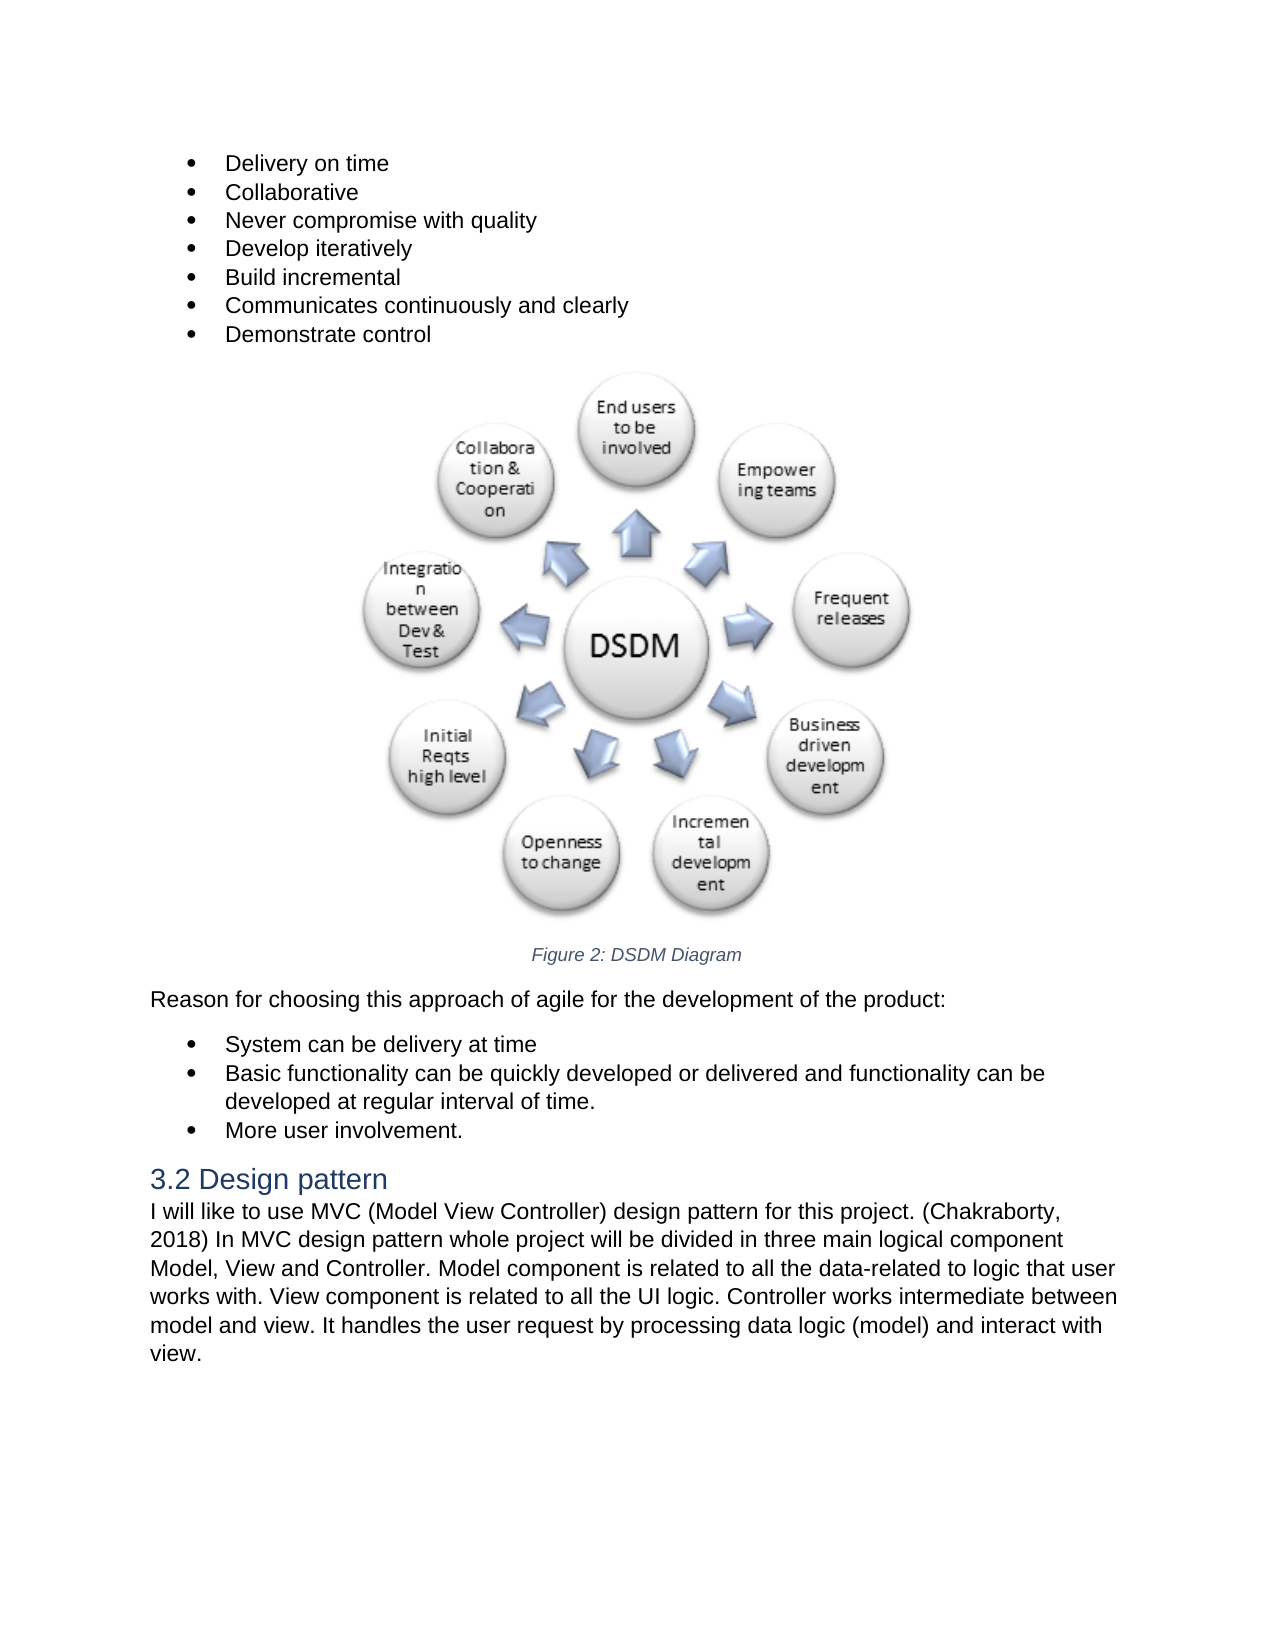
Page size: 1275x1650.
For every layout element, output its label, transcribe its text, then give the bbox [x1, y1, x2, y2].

text I will like to use MVC (Model View Controller) design pattern for this project. In MVC design pattern whole project will be divided in three main logical component Model, View and Controller. Model component is related to all the data-related to logic that user works with. View component is related to all the UI logic. Controller works intermediate between model and view. It handles the user request by processing data logic (model) and interact with view. [150, 1198, 1125, 1366]
list System can be delivery at time [187, 1031, 1125, 1058]
list Communicates continuously and clearly [187, 292, 1125, 318]
list Build incremental [187, 264, 1125, 290]
list Collaborative [187, 178, 1125, 205]
list Develop iteratively [187, 235, 1125, 262]
list Delivery on time [187, 150, 1125, 176]
picture [150, 365, 1122, 925]
list Never compromise with quality [187, 207, 1125, 233]
list Basic functionality can be quickly developed or delivered and functionality can be developed at regular interval of time. [187, 1060, 1125, 1114]
subtitle 3.2 Design pattern [150, 1162, 1125, 1195]
list Demonstrate control [187, 321, 1125, 347]
list More user involvement. [187, 1117, 1125, 1143]
text Reason for choosing this approach of agile for the development of the product: [150, 986, 1125, 1012]
